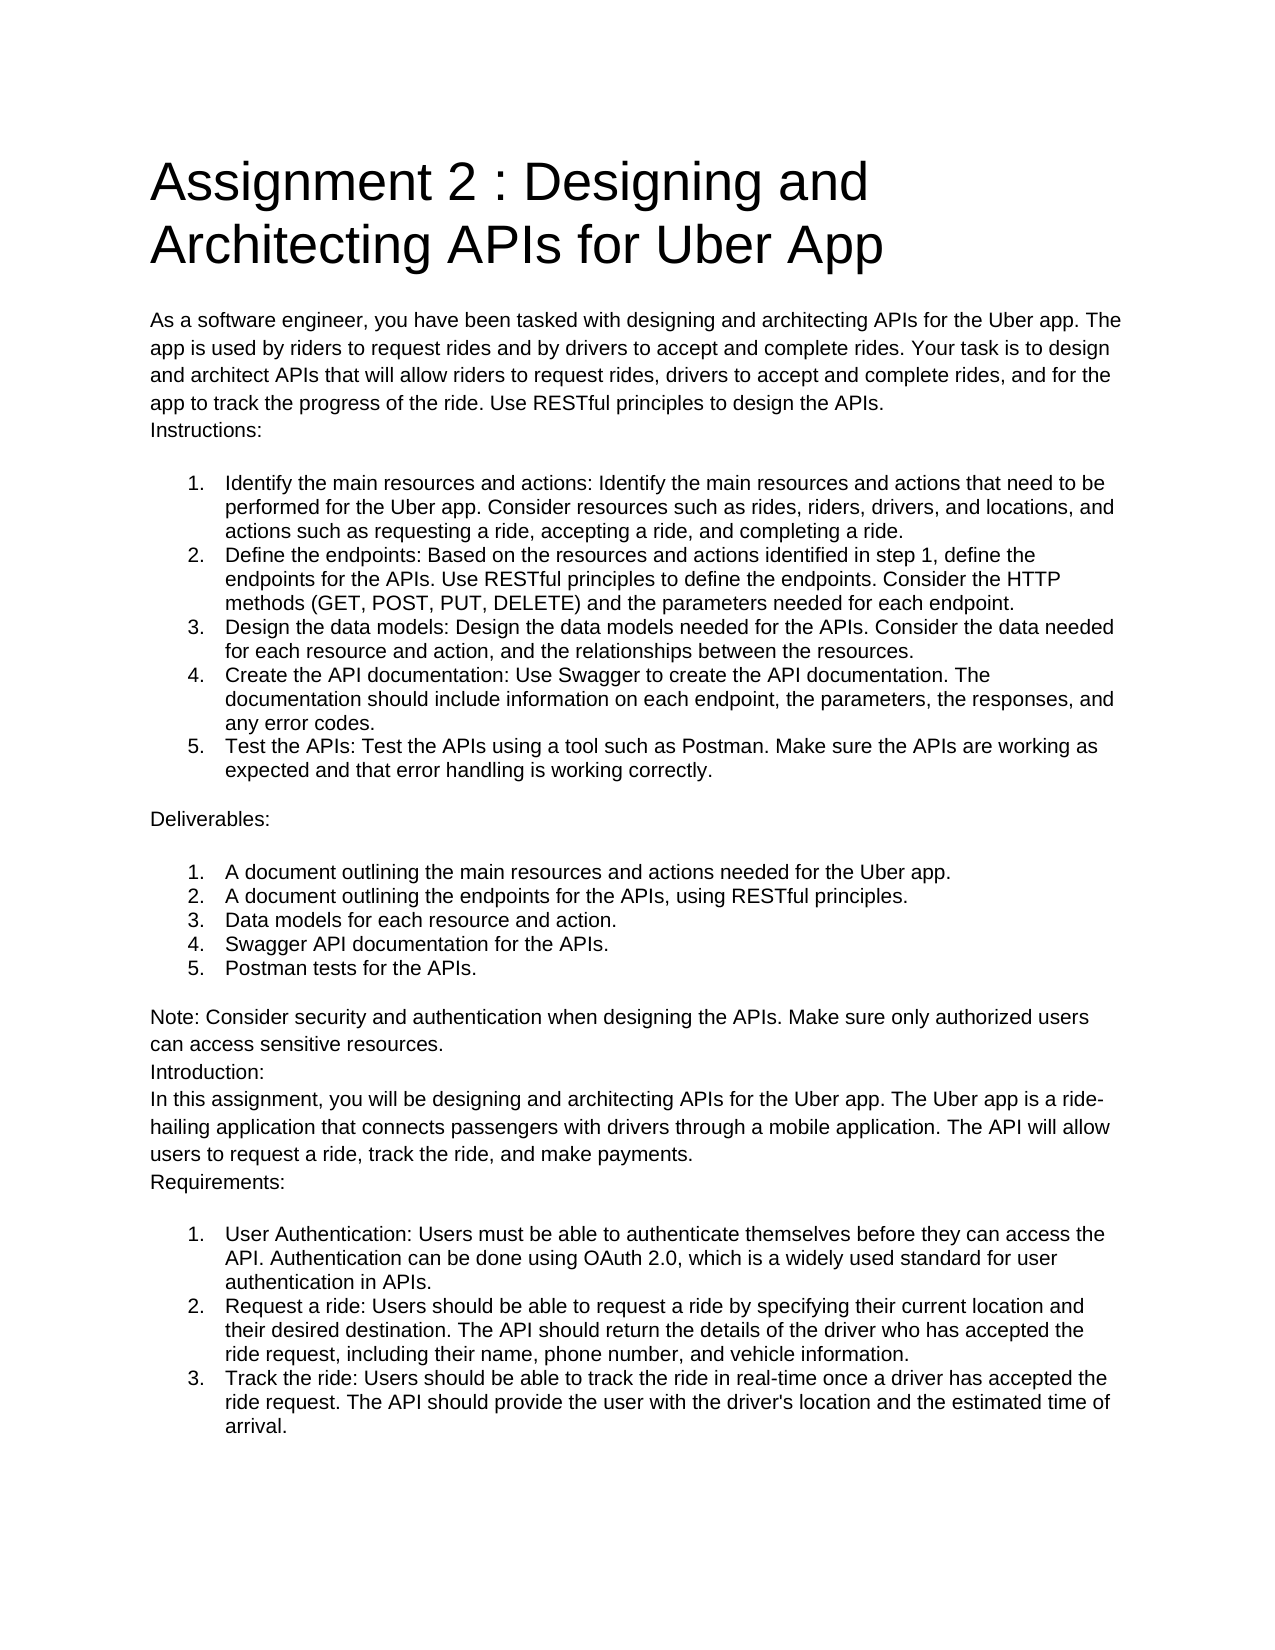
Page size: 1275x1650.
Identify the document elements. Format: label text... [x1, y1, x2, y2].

text Deliverables: [150, 807, 1125, 831]
text As a software engineer, you have been tasked with designing and architecting APIs for the Uber app. The app is used by riders to request rides and by drivers to accept and complete rides. Your task is to design and architect APIs that will allow riders to request rides, drivers to accept and complete rides, and for the app to track the progress of the ride. Use RESTful principles to design the APIs. [150, 308, 1125, 415]
text Requirements: [150, 1169, 1125, 1193]
list User Authentication: Users must be able to authenticate themselves before they can access the API. Authentication can be done using OAuth 2.0, which is a widely used standard for user authentication in APIs. [187, 1222, 1125, 1294]
list Design the data models: Design the data models needed for the APIs. Consider the data needed for each resource and action, and the relationships between the resources. [187, 614, 1125, 662]
list Track the ride: Users should be able to track the ride in real-time once a driver has accepted the ride request. The API should provide the user with the driver's location and the estimated time of arrival. [187, 1366, 1125, 1438]
title Assignment 2 : Designing and Architecting APIs for Uber App [150, 150, 1125, 274]
list A document outlining the main resources and actions needed for the Uber app. [187, 860, 1125, 884]
list A document outlining the endpoints for the APIs, using RESTful principles. [187, 884, 1125, 908]
text In this assignment, you will be designing and architecting APIs for the Uber app. The Uber app is a ride-hailing application that connects passengers with drivers through a mobile application. The API will allow users to request a ride, track the ride, and make payments. [150, 1087, 1125, 1166]
list Define the endpoints: Based on the resources and actions identified in step 1, define the endpoints for the APIs. Use RESTful principles to define the endpoints. Consider the HTTP methods (GET, POST, PUT, DELETE) and the parameters needed for each endpoint. [187, 543, 1125, 614]
list Identify the main resources and actions: Identify the main resources and actions that need to be performed for the Uber app. Consider resources such as rides, riders, drivers, and locations, and actions such as requesting a ride, accepting a ride, and completing a ride. [187, 471, 1125, 543]
list Swagger API documentation for the APIs. [187, 932, 1125, 956]
list Postman tests for the APIs. [187, 956, 1125, 979]
text Instructions: [150, 418, 1125, 442]
text Note: Consider security and authentication when designing the APIs. Make sure only authorized users can access sensitive resources. [150, 1004, 1125, 1056]
list Data models for each resource and action. [187, 908, 1125, 932]
list Request a ride: Users should be able to request a ride by specifying their current location and their desired destination. The API should return the details of the driver who has accepted the ride request, including their name, phone number, and vehicle information. [187, 1294, 1125, 1366]
text Introduction: [150, 1059, 1125, 1083]
list Create the API documentation: Use Swagger to create the API documentation. The documentation should include information on each endpoint, the parameters, the responses, and any error codes. [187, 662, 1125, 734]
list Test the APIs: Test the APIs using a tool such as Postman. Make sure the APIs are working as expected and that error handling is working correctly. [187, 734, 1125, 782]
